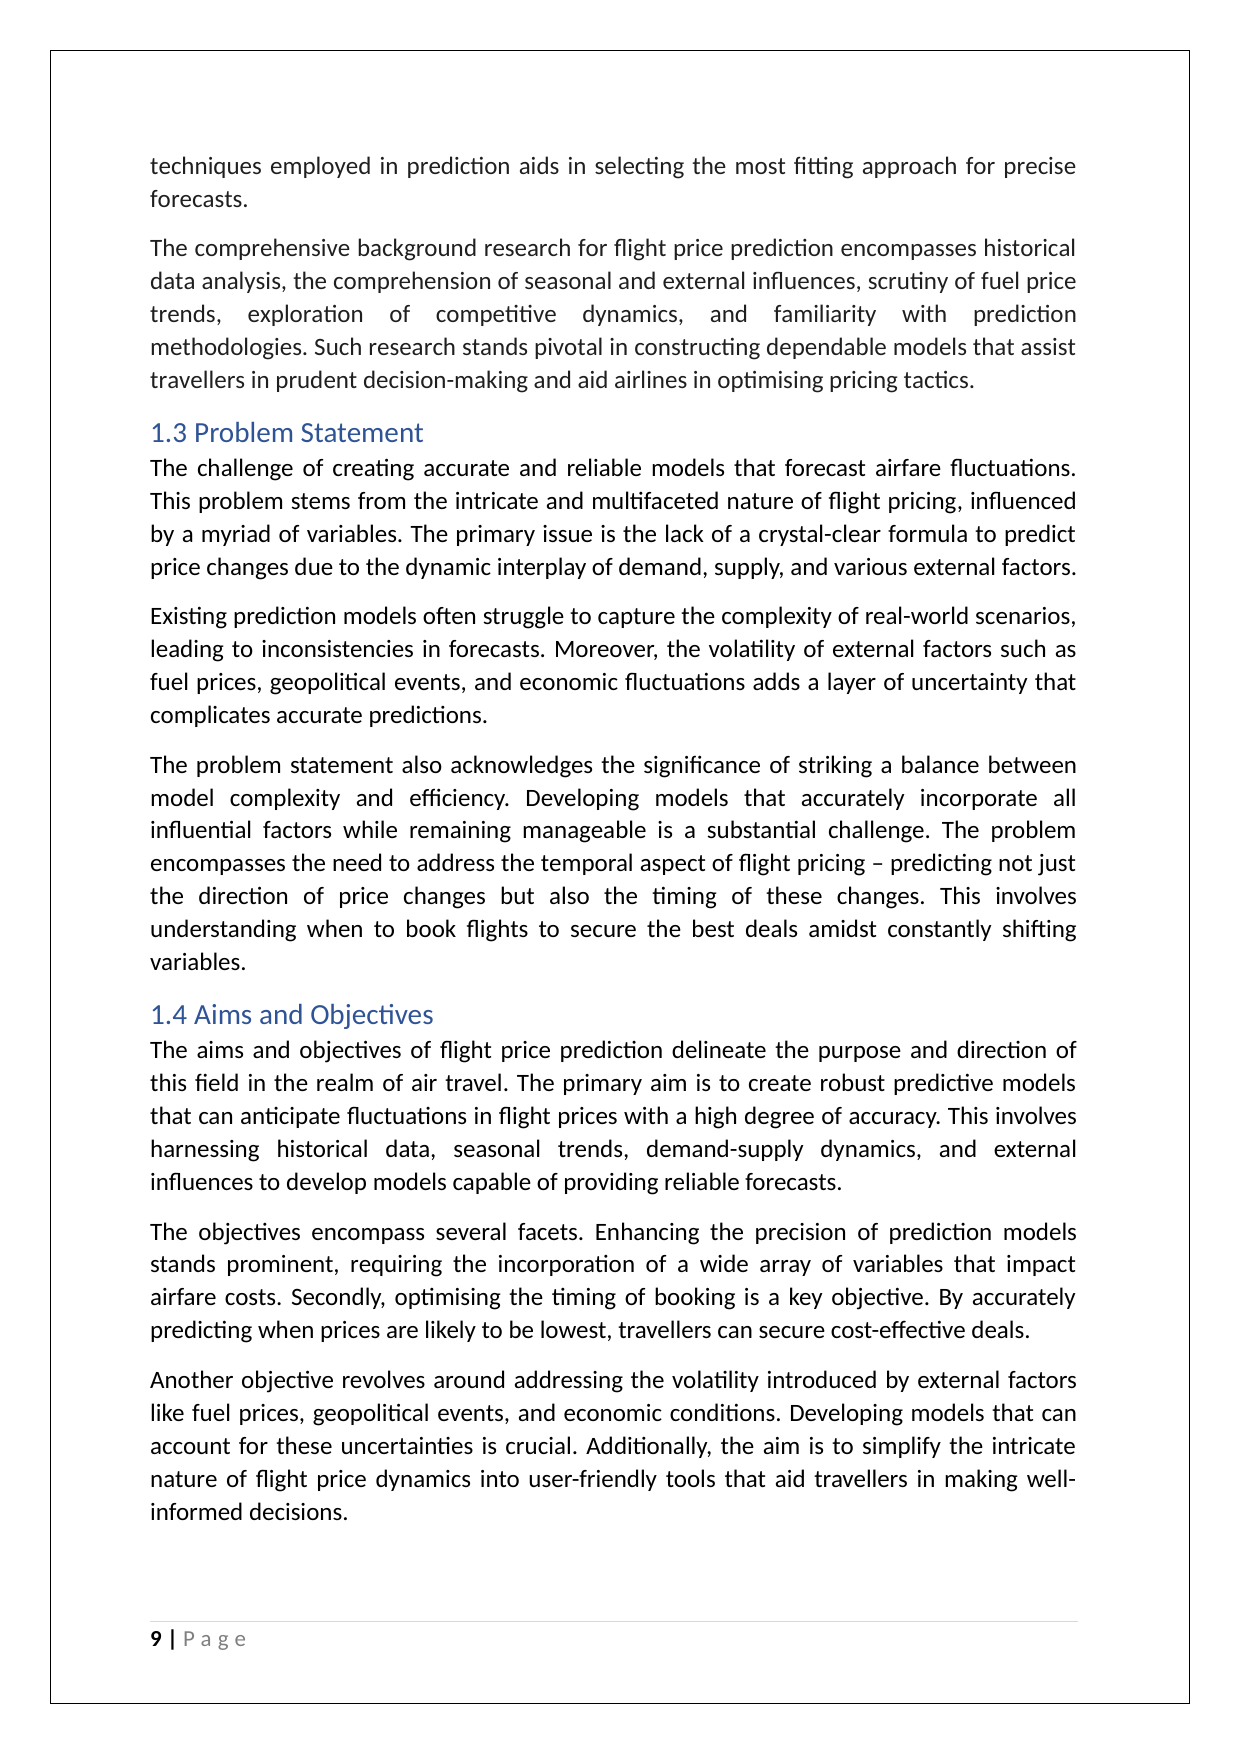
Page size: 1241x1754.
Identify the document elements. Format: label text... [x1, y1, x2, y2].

text Existing prediction models often struggle to capture the complexity of real-world scenarios, leading to inconsistencies in forecasts. Moreover, the volatility of external factors such as fuel prices, geopolitical events, and economic fluctuations adds a layer of uncertainty that complicates accurate predictions. [150, 601, 1078, 730]
text The problem statement also acknowledges the significance of striking a balance between model complexity and efficiency. Developing models that accurately incorporate all influential factors while remaining manageable is a substantial challenge. The problem encompasses the need to address the temporal aspect of flight pricing – predicting not just the direction of price changes but also the timing of these changes. This involves understanding when to book flights to secure the best deals amidst constantly shifting variables. [150, 749, 1078, 977]
text The comprehensive background research for flight price prediction encompasses historical data analysis, the comprehension of seasonal and external influences, scrutiny of fuel price trends, exploration of competitive dynamics, and familiarity with prediction methodologies. Such research stands pivotal in constructing dependable models that assist travellers in prudent decision-making and aid airlines in optimising pricing tactics. [150, 232, 1078, 395]
text The objectives encompass several facets. Enhancing the precision of prediction models stands prominent, requiring the incorporation of a wide array of variables that impact airfare costs. Secondly, optimising the timing of booking is a key objective. By accurately predicting when prices are likely to be lowest, travellers can secure cost-effective deals. [150, 1216, 1078, 1345]
text Another objective revolves around addressing the volatility introduced by external factors like fuel prices, geopolitical events, and economic conditions. Developing models that can account for these uncertainties is crucial. Additionally, the aim is to simplify the intricate nature of flight price dynamics into user-friendly tools that aid travellers in making well-informed decisions. [150, 1364, 1078, 1526]
subtitle Aims and Objectives [150, 996, 1028, 1032]
text The challenge of creating accurate and reliable models that forecast airfare fluctuations. This problem stems from the intricate and multifaceted nature of flight pricing, influenced by a myriad of variables. The primary issue is the lack of a crystal-clear formula to predict price changes due to the dynamic interplay of demand, supply, and various external factors. [150, 452, 1078, 581]
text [150, 150, 1078, 213]
text The aims and objectives of flight price prediction delineate the purpose and direction of this field in the realm of air travel. The primary aim is to create robust predictive models that can anticipate fluctuations in flight prices with a high degree of accuracy. This involves harnessing historical data, seasonal trends, demand-supply dynamics, and external influences to develop models capable of providing reliable forecasts. [150, 1034, 1078, 1197]
subtitle Problem Statement [150, 414, 1028, 449]
